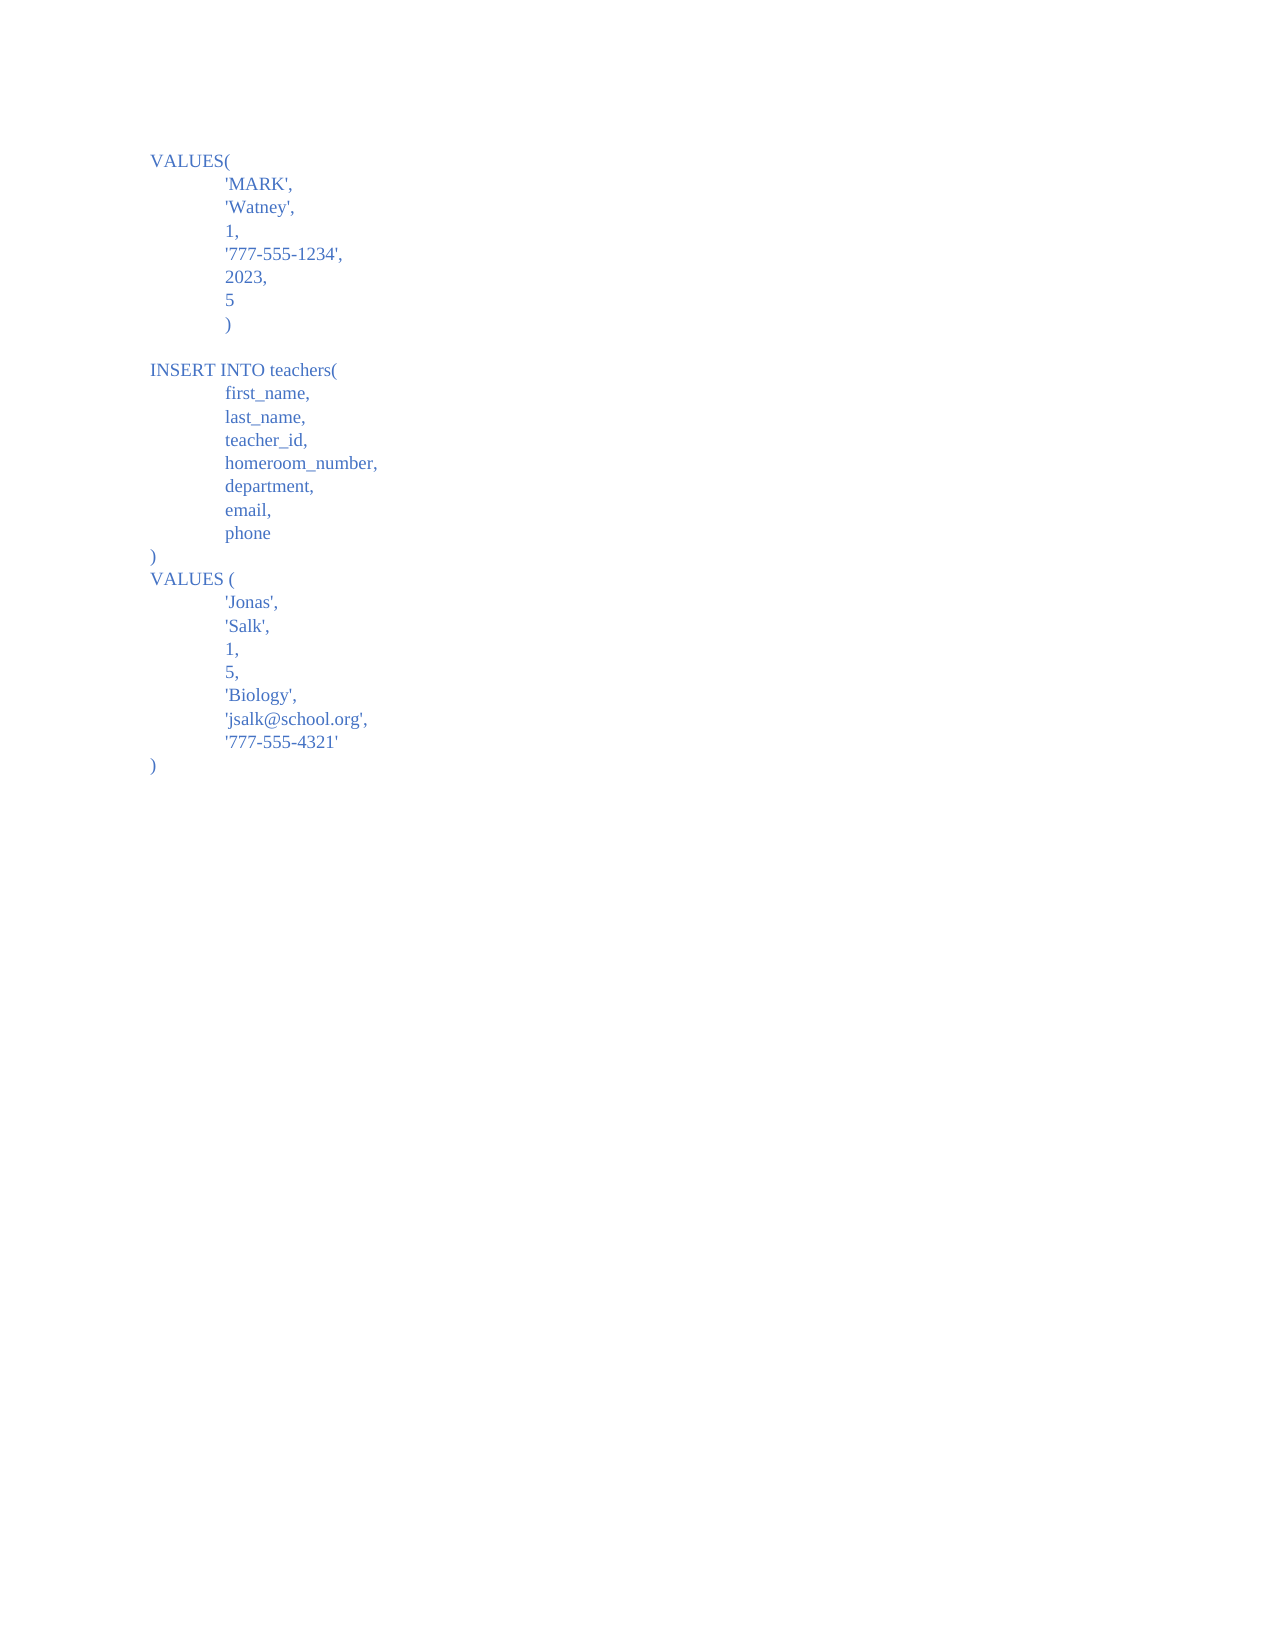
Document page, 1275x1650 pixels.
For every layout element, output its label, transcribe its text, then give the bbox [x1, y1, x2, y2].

text 1, [150, 638, 1125, 659]
text INSERT INTO teachers( [150, 359, 1125, 381]
text 'Watney', [150, 196, 1125, 218]
text ) [150, 545, 1125, 566]
text phone [150, 522, 1125, 543]
text VALUES ( [150, 568, 1125, 590]
text first_name, [150, 382, 1125, 404]
text 'jsalk@school.org', [150, 707, 1125, 729]
text teacher_id, [150, 429, 1125, 450]
text ) [150, 754, 1125, 776]
text 2023, [150, 266, 1125, 288]
text 5 [150, 289, 1125, 311]
text 'MARK', [150, 173, 1125, 195]
text homeroom_number, [150, 452, 1125, 473]
text last_name, [150, 406, 1125, 427]
text 'Biology', [150, 684, 1125, 706]
text '777-555-4321' [150, 731, 1125, 752]
text 'Jonas', [150, 591, 1125, 613]
text department, [150, 475, 1125, 497]
text ) [150, 313, 1125, 334]
text 5, [150, 661, 1125, 683]
text email, [150, 498, 1125, 520]
text '777-555-1234', [150, 243, 1125, 264]
text 'Salk', [150, 614, 1125, 636]
text VALUES( [150, 150, 1125, 172]
text 1, [150, 220, 1125, 241]
